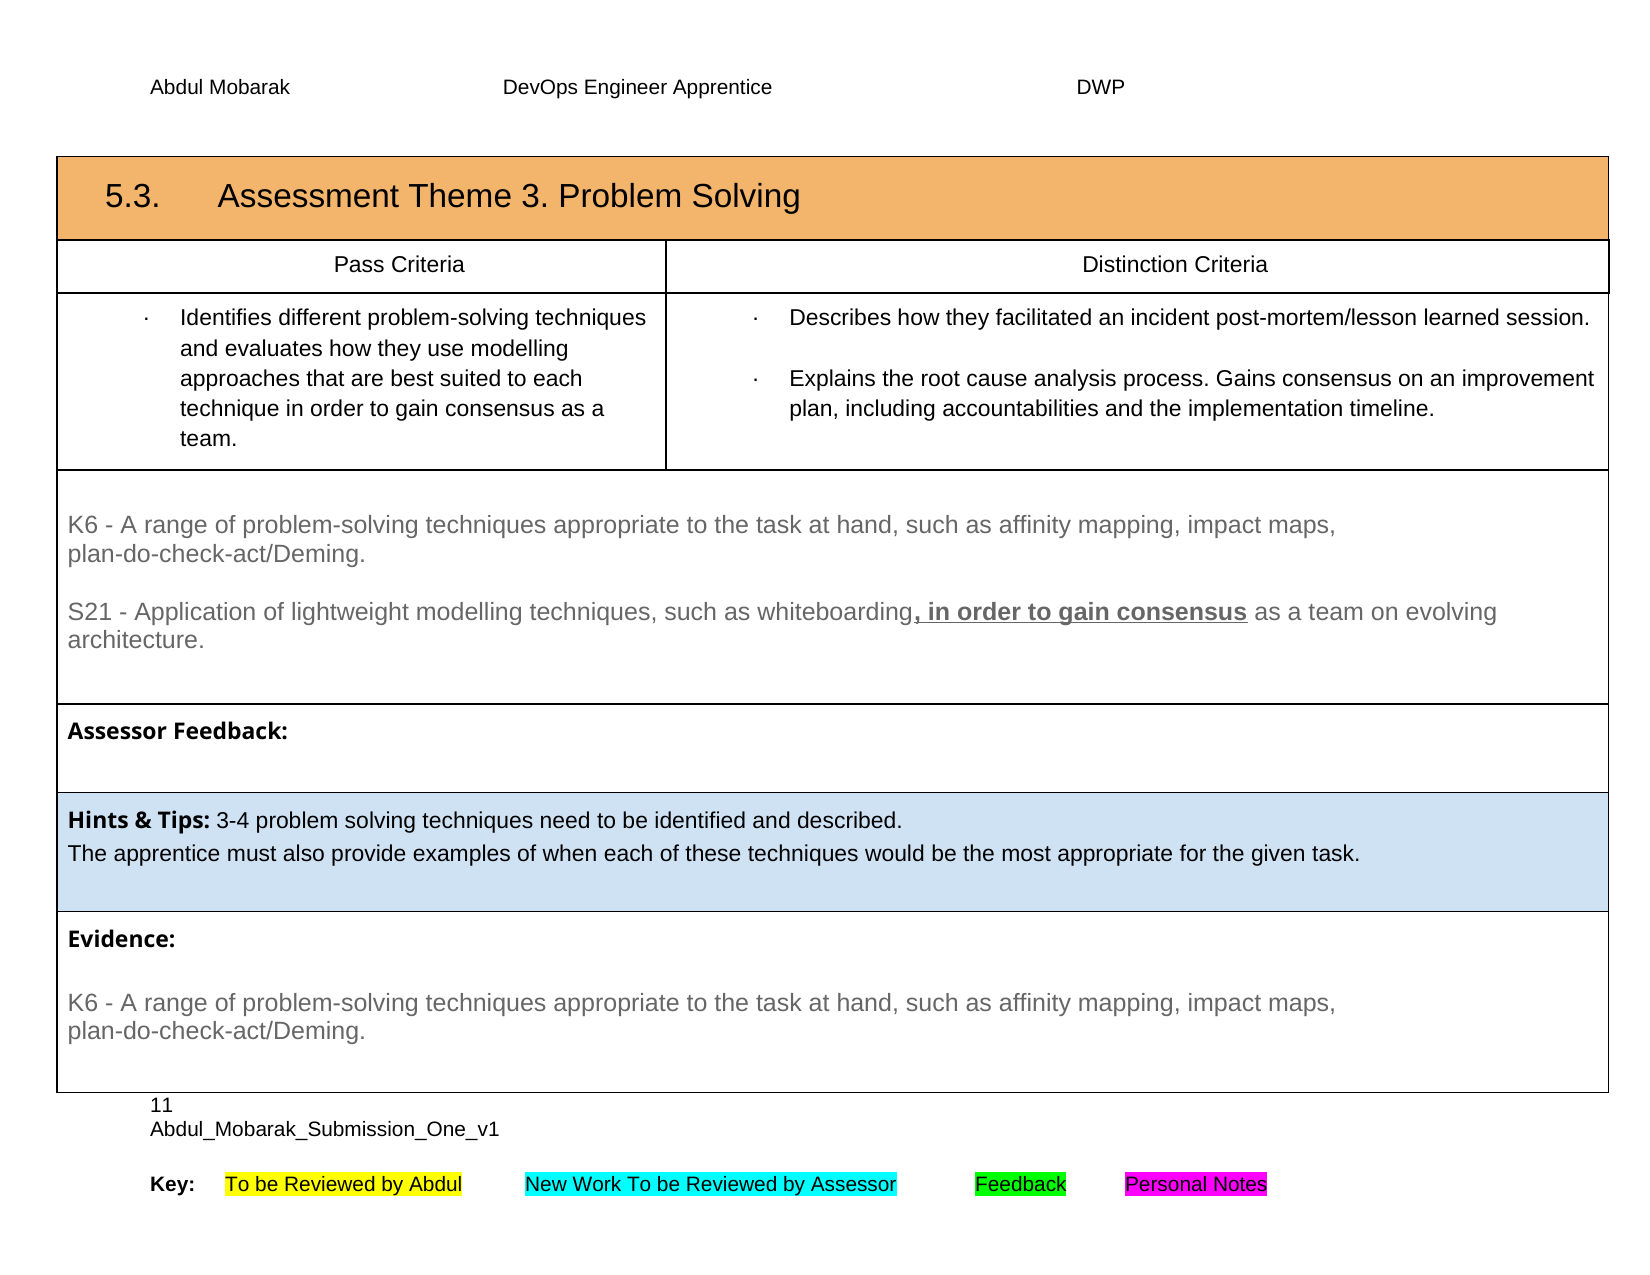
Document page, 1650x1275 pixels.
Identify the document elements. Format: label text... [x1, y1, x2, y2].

table_cell · Identifies different problem-solving techniques and evaluates how they use modelling approaches that are best suited to each technique in order to gain consensus as a team. [58, 294, 665, 469]
table_cell Pass Criteria [58, 241, 665, 292]
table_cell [58, 912, 1608, 1092]
table_cell Hints & Tips: 3-4 problem solving techniques need to be identified and described. The apprentice must also provide examples of when each of these techniques would be the most appropriate for the given task. [58, 793, 1608, 911]
table_cell Assessor Feedback: [58, 705, 1608, 792]
table_header Assessment Theme 3. Problem Solving [58, 157, 1608, 239]
table_cell Distinction Criteria [667, 241, 1608, 292]
table_cell · Describes how they facilitated an incident post-mortem/lesson learned session. · Explains the root cause analysis process. Gains consensus on an improvement plan, including accountabilities and the implementation timeline. [667, 294, 1608, 469]
table_cell K6 - A range of problem-solving techniques appropriate to the task at hand, such as affinity mapping, impact maps, plan-do-check-act/Deming. S21 - Application of lightweight modelling techniques, such as whiteboarding, in order to gain consensus as a team on evolving architecture. [58, 471, 1608, 703]
